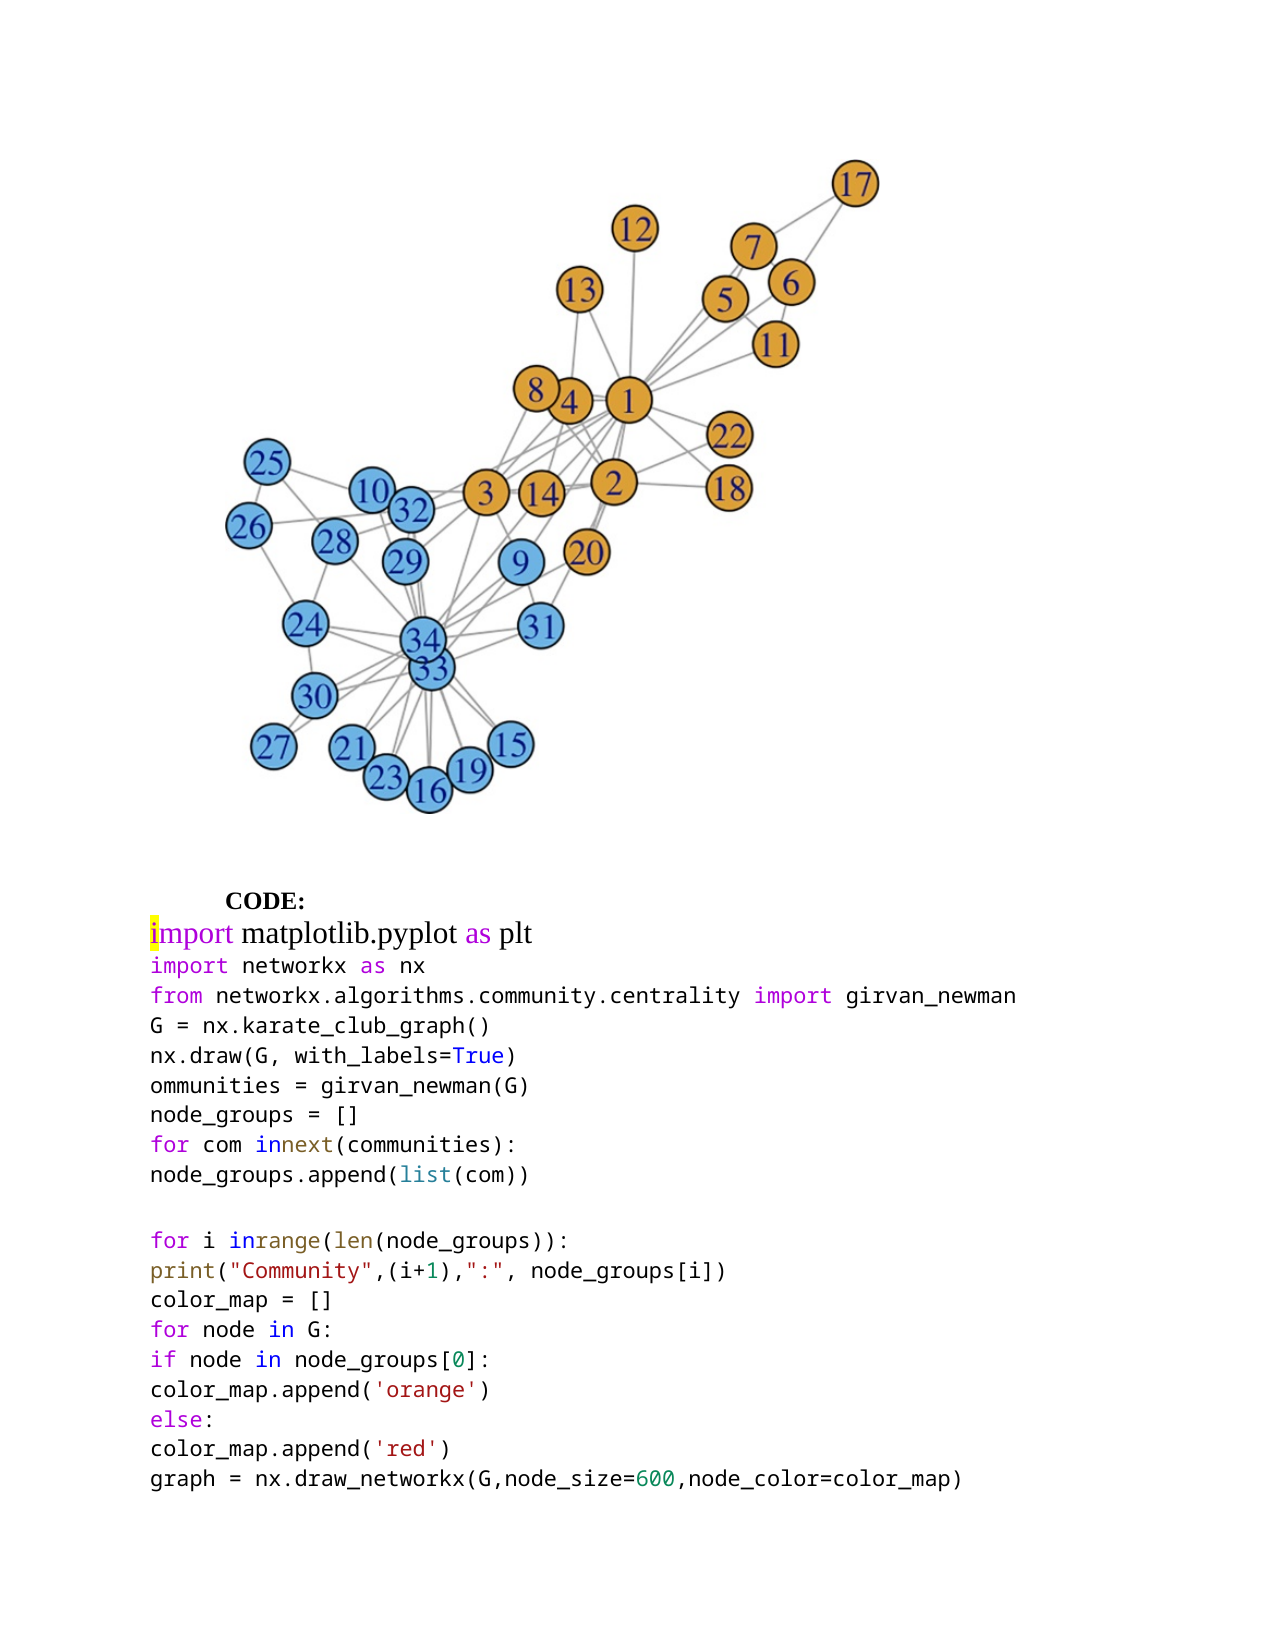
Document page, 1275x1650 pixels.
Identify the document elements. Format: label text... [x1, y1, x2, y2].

text import matplotlib.pyplot as plt [150, 914, 1125, 951]
text print("Community",(i+1),":", node_groups[i]) [150, 1254, 1125, 1284]
text color_map.append('orange') [150, 1374, 1125, 1403]
text for i inrange(len(node_groups)): [150, 1225, 1125, 1254]
text color_map = [] [150, 1284, 1125, 1314]
text for com innext(communities): [150, 1129, 1125, 1159]
text else: [150, 1403, 1125, 1433]
text ommunities = girvan_newman(G) [150, 1070, 1125, 1099]
text if node in node_groups[0]: [150, 1344, 1125, 1374]
picture [225, 159, 880, 814]
text nx.draw(G, with_labels=True) [150, 1040, 1125, 1070]
text G = nx.karate_club_graph() [150, 1010, 1125, 1040]
text import networkx as nx [150, 951, 1125, 980]
text from networkx.algorithms.community.centrality import girvan_newman [150, 980, 1125, 1010]
text node_groups = [] [150, 1099, 1125, 1129]
text node_groups.append(list(com)) [150, 1159, 1125, 1189]
text graph = nx.draw_networkx(G,node_size=600,node_color=color_map) [150, 1463, 1125, 1493]
list CODE: [225, 886, 1125, 914]
text color_map.append('red') [150, 1433, 1125, 1463]
text for node in G: [150, 1314, 1125, 1344]
